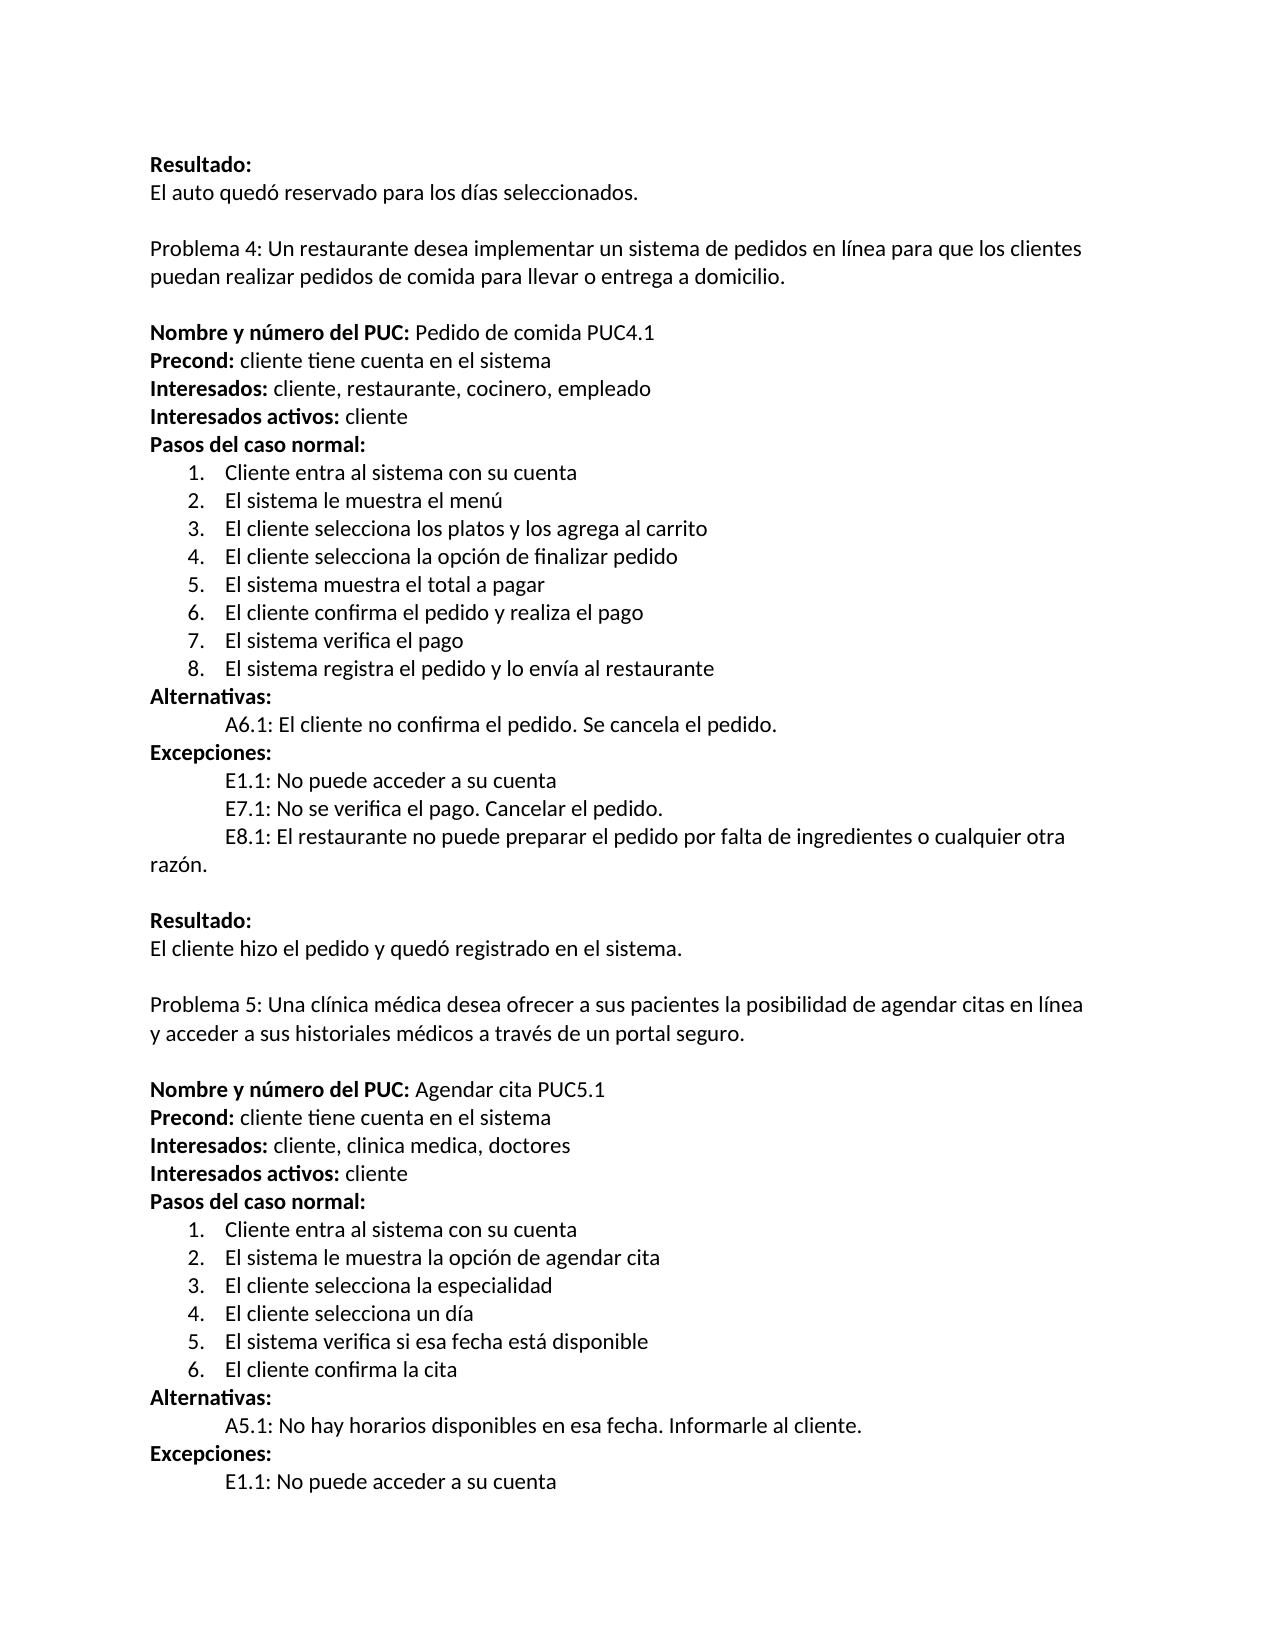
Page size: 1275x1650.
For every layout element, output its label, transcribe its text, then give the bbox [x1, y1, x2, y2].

text El auto quedó reservado para los días seleccionados. [150, 178, 1125, 206]
text Nombre y número del PUC: Pedido de comida PUC4.1 [150, 318, 1125, 346]
list El sistema verifica el pago [187, 626, 1125, 654]
text Interesados: cliente, clinica medica, doctores [150, 1131, 1125, 1159]
text Alternativas: [150, 682, 1125, 710]
list El cliente selecciona los platos y los agrega al carrito [187, 514, 1125, 542]
text Problema 4: Un restaurante desea implementar un sistema de pedidos en línea para que los clientes [150, 234, 1125, 262]
text E1.1: No puede acceder a su cuenta [150, 766, 1125, 794]
text puedan realizar pedidos de comida para llevar o entrega a domicilio. [150, 262, 1125, 290]
list El cliente selecciona la opción de finalizar pedido [187, 542, 1125, 570]
list Cliente entra al sistema con su cuenta [187, 1215, 1125, 1243]
text Pasos del caso normal: [150, 1187, 1125, 1215]
text Excepciones: [150, 738, 1125, 766]
text El cliente hizo el pedido y quedó registrado en el sistema. [150, 934, 1125, 963]
list El cliente selecciona un día [187, 1299, 1125, 1327]
list El sistema registra el pedido y lo envía al restaurante [187, 654, 1125, 682]
text Interesados activos: cliente [150, 1159, 1125, 1187]
list El sistema le muestra la opción de agendar cita [187, 1243, 1125, 1271]
text A5.1: No hay horarios disponibles en esa fecha. Informarle al cliente. [150, 1411, 1125, 1439]
text Resultado: [150, 907, 1125, 934]
text E8.1: El restaurante no puede preparar el pedido por falta de ingredientes o cualquier otra razón. [150, 822, 1125, 878]
text y acceder a sus historiales médicos a través de un portal seguro. [150, 1019, 1125, 1047]
list Cliente entra al sistema con su cuenta [187, 458, 1125, 486]
list El sistema muestra el total a pagar [187, 570, 1125, 598]
text Nombre y número del PUC: Agendar cita PUC5.1 [150, 1075, 1125, 1103]
list El cliente selecciona la especialidad [187, 1271, 1125, 1299]
list El cliente confirma el pedido y realiza el pago [187, 598, 1125, 626]
text Precond: cliente tiene cuenta en el sistema [150, 1103, 1125, 1131]
text Problema 5: Una clínica médica desea ofrecer a sus pacientes la posibilidad de agendar citas en línea [150, 991, 1125, 1019]
text Pasos del caso normal: [150, 430, 1125, 458]
text Alternativas: [150, 1383, 1125, 1411]
text E7.1: No se verifica el pago. Cancelar el pedido. [150, 794, 1125, 822]
text Excepciones: [150, 1439, 1125, 1467]
list El sistema verifica si esa fecha está disponible [187, 1327, 1125, 1355]
list El sistema le muestra el menú [187, 486, 1125, 514]
text E1.1: No puede acceder a su cuenta [150, 1467, 1125, 1495]
text Interesados: cliente, restaurante, cocinero, empleado [150, 374, 1125, 402]
text Interesados activos: cliente [150, 402, 1125, 430]
text Resultado: [150, 150, 1125, 178]
text A6.1: El cliente no confirma el pedido. Se cancela el pedido. [150, 710, 1125, 738]
list El cliente confirma la cita [187, 1355, 1125, 1383]
text Precond: cliente tiene cuenta en el sistema [150, 346, 1125, 374]
